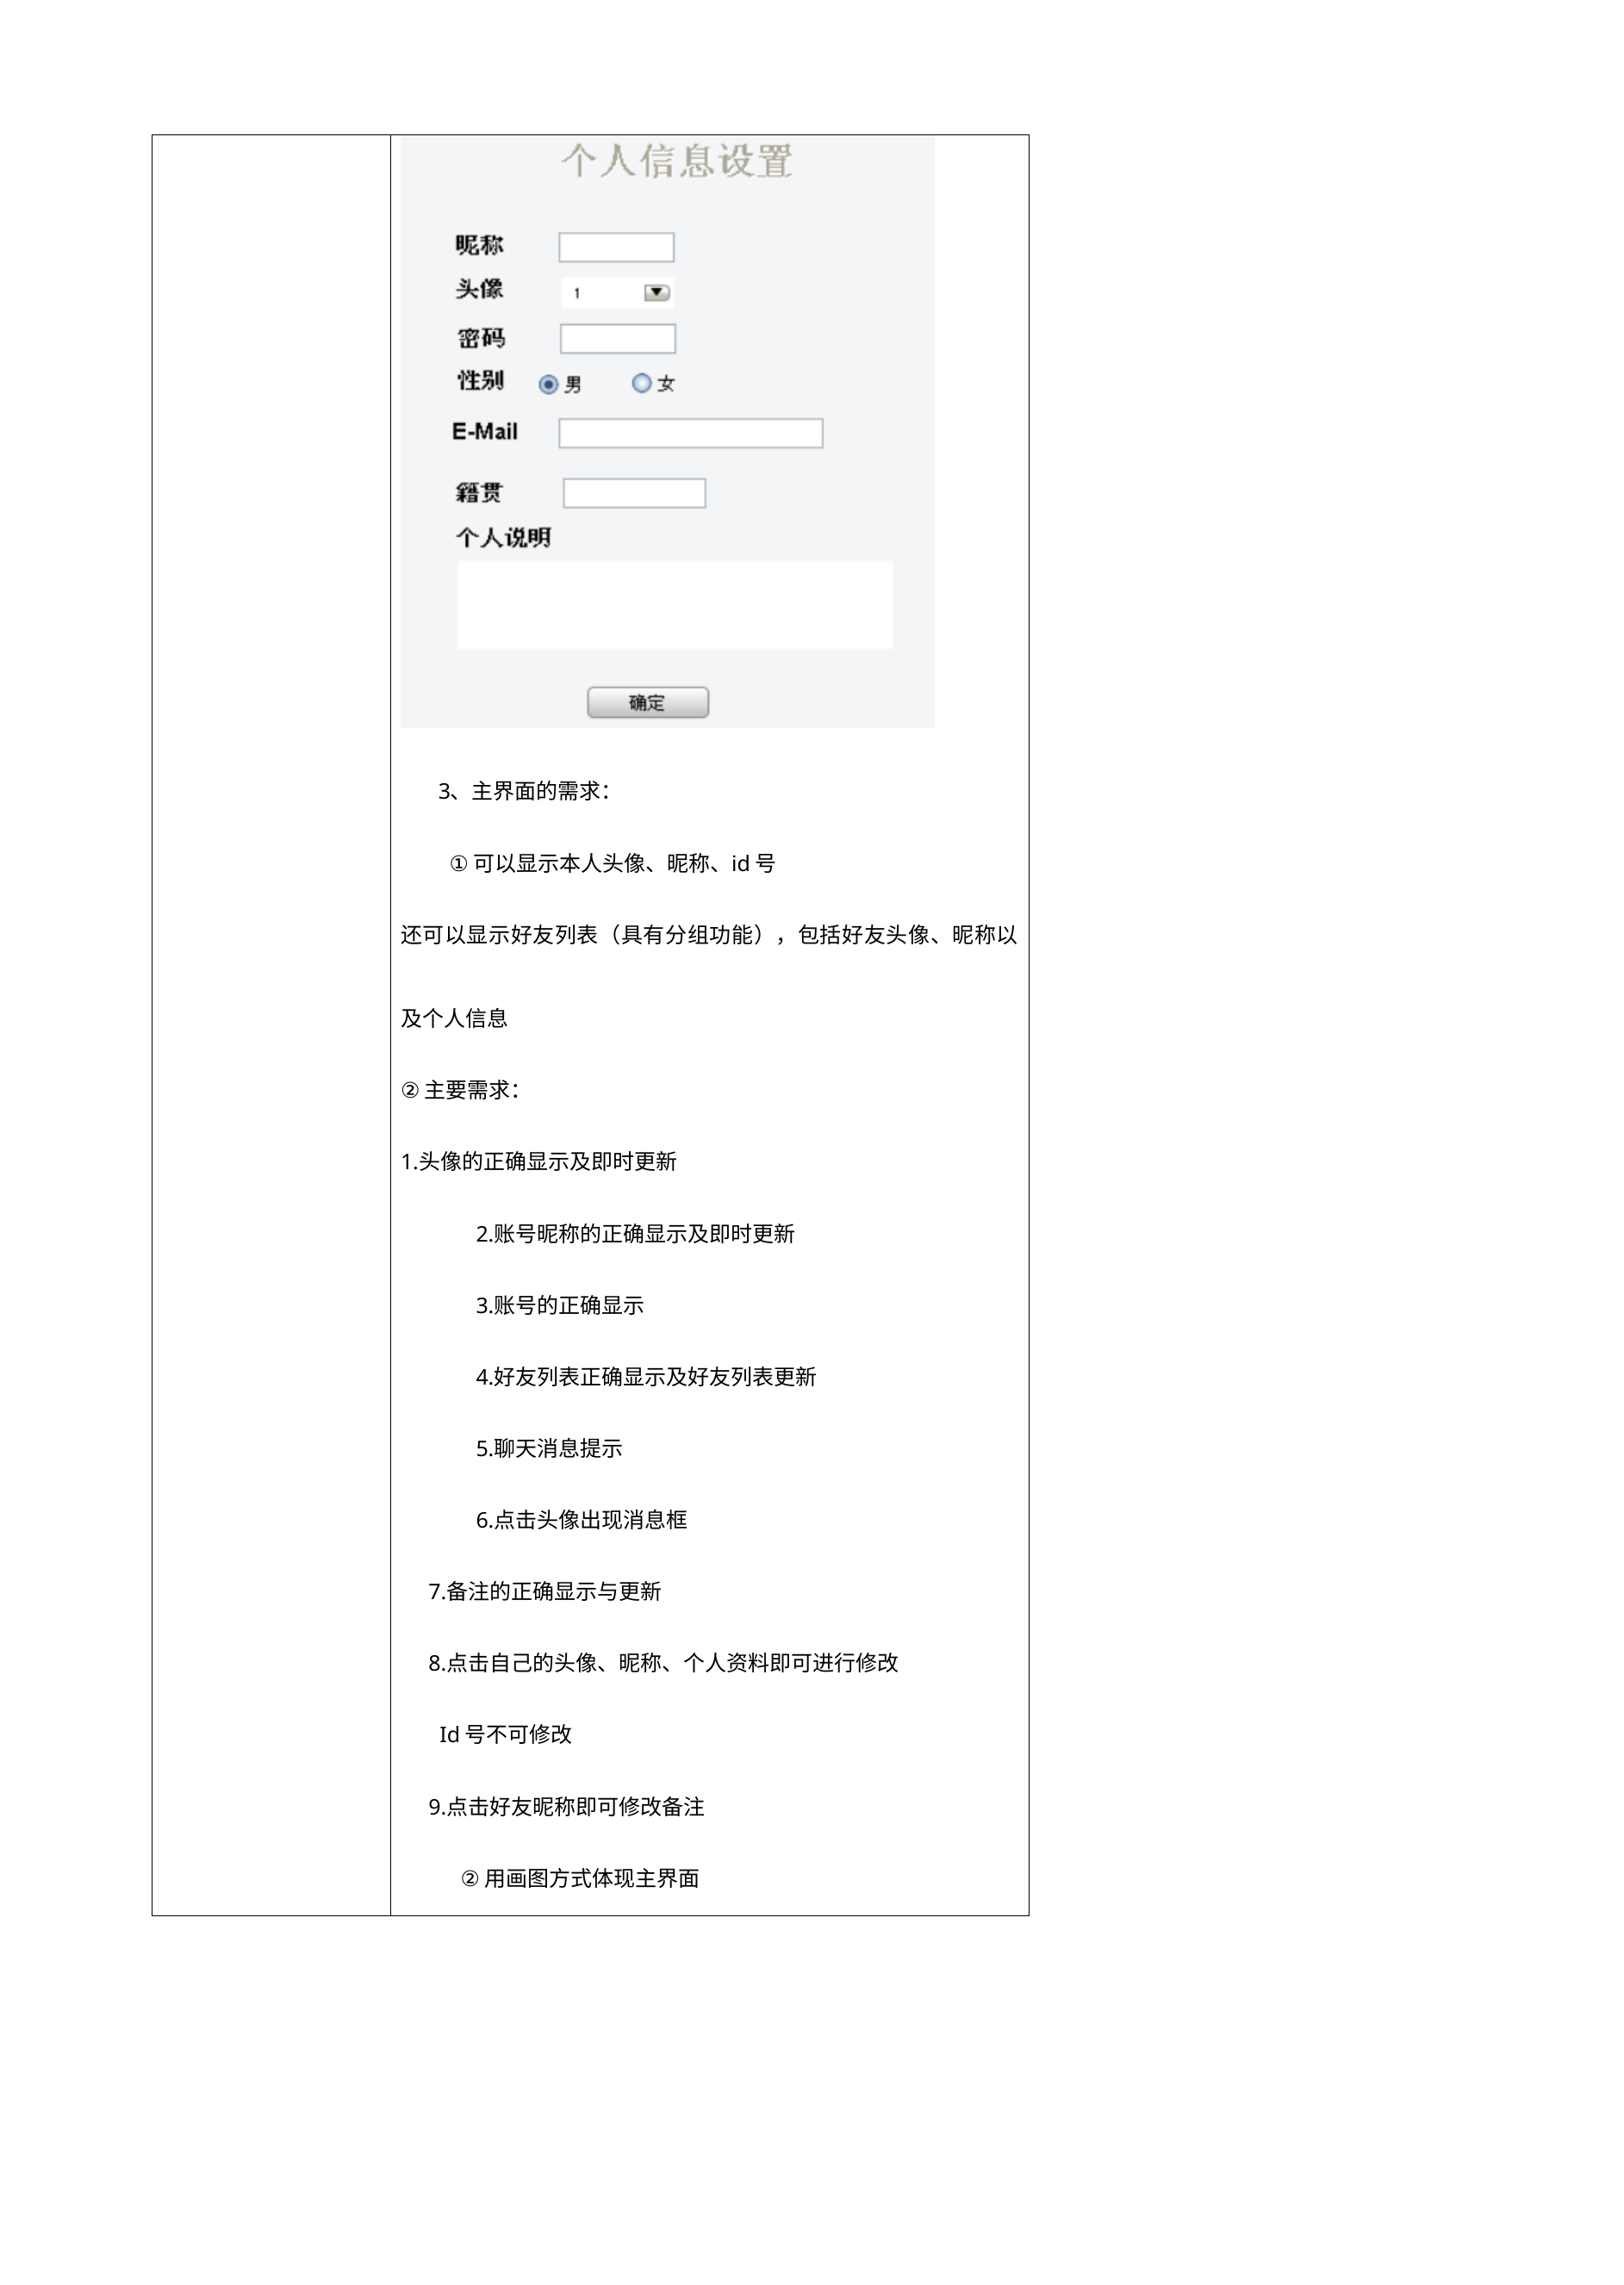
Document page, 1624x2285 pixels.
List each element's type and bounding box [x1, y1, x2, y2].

table_cell [152, 135, 390, 1915]
table_cell [391, 135, 1029, 1915]
picture [400, 135, 935, 728]
